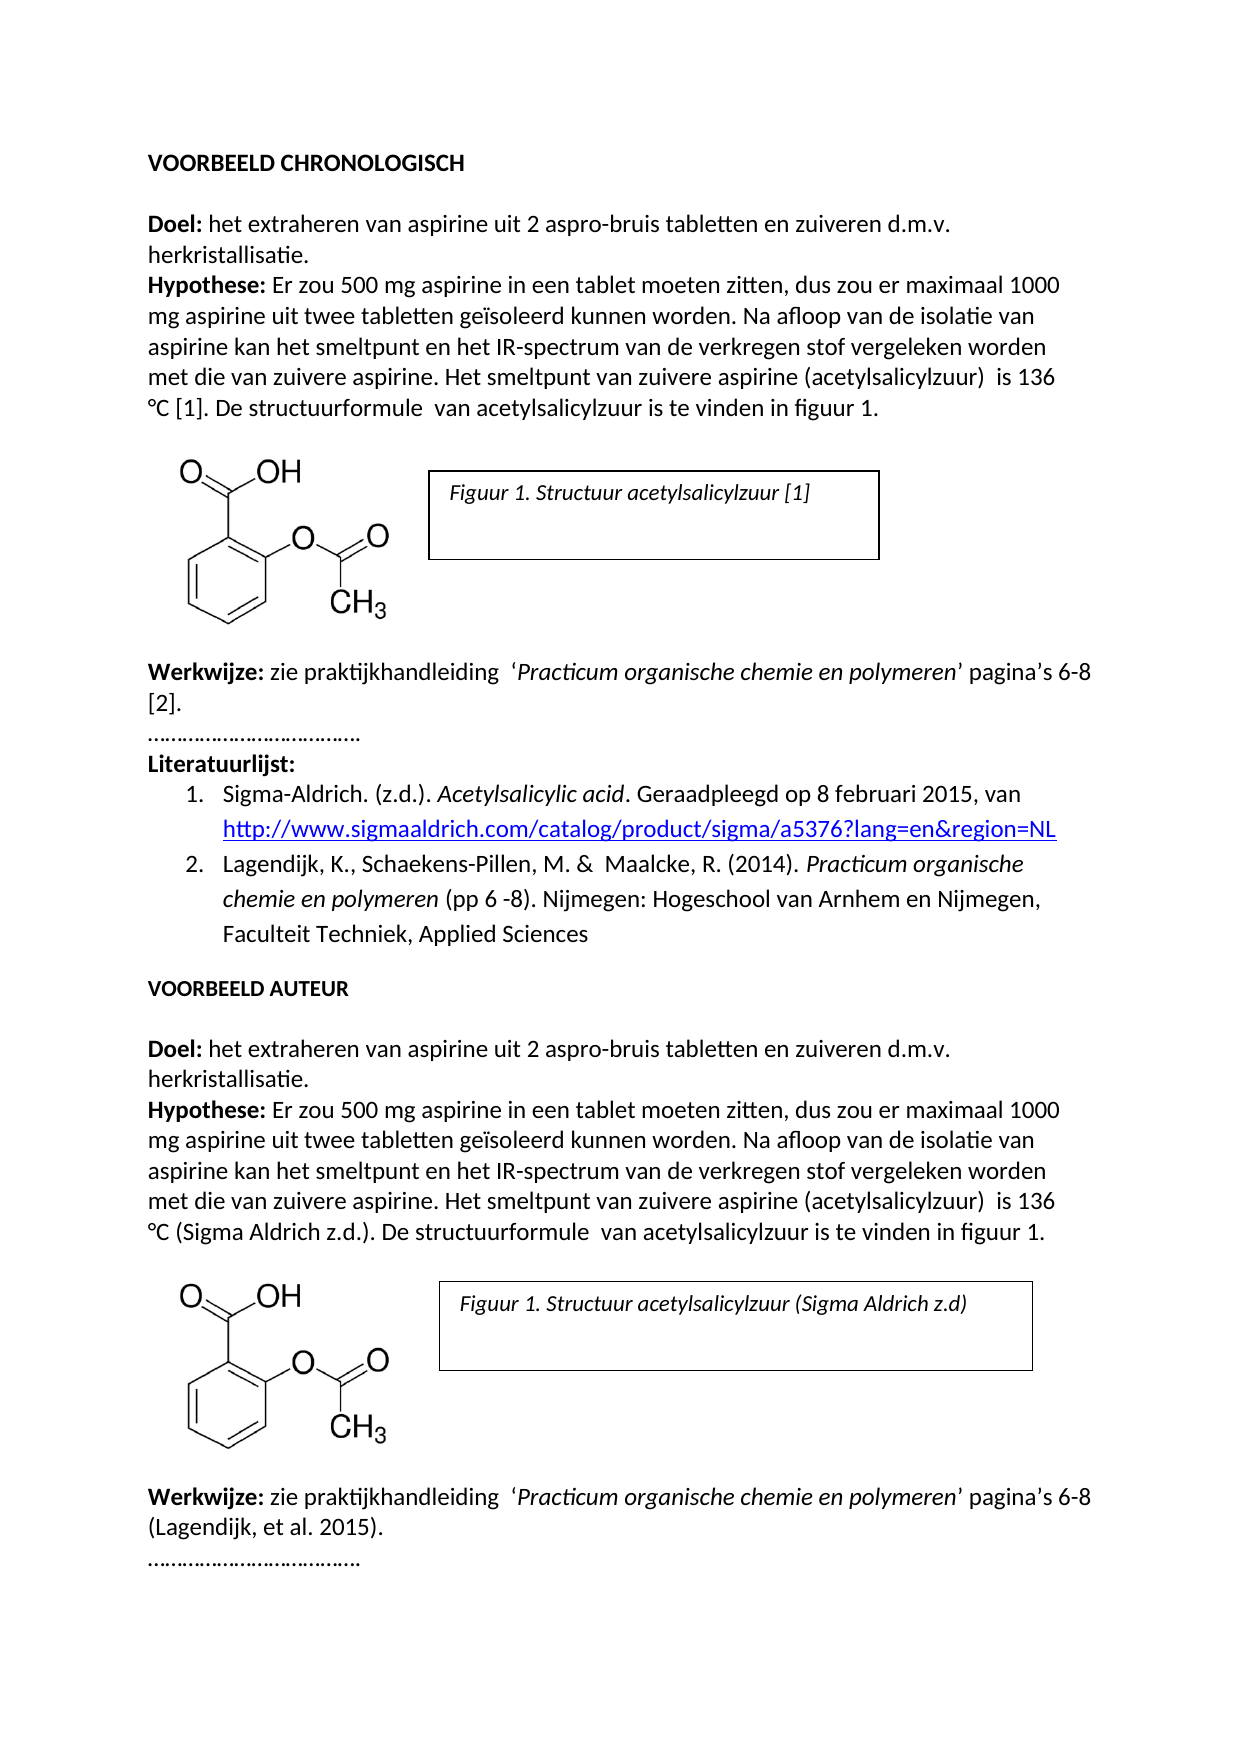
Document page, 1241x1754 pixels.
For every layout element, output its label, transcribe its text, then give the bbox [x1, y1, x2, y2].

text Werkwijze: zie praktijkhandleiding ‘Practicum organische chemie en polymeren’ pagina’s 6-8 [2]. [148, 656, 1093, 717]
text Doel: het extraheren van aspirine uit 2 aspro-bruis tabletten en zuiveren d.m.v. herkristallisatie. [148, 1033, 1093, 1094]
text VOORBEELD CHRONOLOGISCH [148, 148, 1093, 178]
text Werkwijze: zie praktijkhandleiding ‘Practicum organische chemie en polymeren’ pagina’s 6-8 (Lagendijk, et al. 2015). [148, 1481, 1093, 1542]
list Hypothese: Er zou 500 mg aspirine in een tablet moeten zitten, dus zou er maximaal 1000 mg aspirine uit twee tabletten geïsoleerd kunnen worden. Na afloop van de isolatie van aspirine kan het smeltpunt en het IR-spectrum van de verkregen stof vergeleken worden met die van zuivere aspirine. Het smeltpunt van zuivere aspirine (acetylsalicylzuur) is 136 °C (Sigma Aldrich z.d.). De structuurformule van acetylsalicylzuur is te vinden in figuur 1. [148, 1094, 1081, 1247]
picture [167, 452, 408, 630]
list Hypothese: Er zou 500 mg aspirine in een tablet moeten zitten, dus zou er maximaal 1000 mg aspirine uit twee tabletten geïsoleerd kunnen worden. Na afloop van de isolatie van aspirine kan het smeltpunt en het IR-spectrum van de verkregen stof vergeleken worden met die van zuivere aspirine. Het smeltpunt van zuivere aspirine (acetylsalicylzuur) is 136 °C [1]. De structuurformule van acetylsalicylzuur is te vinden in figuur 1. [148, 270, 1081, 422]
list Lagendijk, K., Schaekens-Pillen, M. & Maalcke, R. (2014). Practicum organische chemie en polymeren (pp 6 -8). Nijmegen: Hogeschool van Arnhem en Nijmegen, Faculteit Techniek, Applied Sciences [185, 848, 1093, 949]
text ………………………………. [148, 1542, 1093, 1572]
text ………………………………. [148, 717, 1093, 748]
text Literatuurlijst: [148, 748, 1093, 778]
picture [167, 1276, 408, 1454]
text Doel: het extraheren van aspirine uit 2 aspro-bruis tabletten en zuiveren d.m.v. herkristallisatie. [148, 209, 1093, 270]
text VOORBEELD AUTEUR [148, 974, 1081, 1002]
list Sigma-Aldrich. (z.d.). Acetylsalicylic acid. Geraadpleegd op 8 februari 2015, van http://www.sigmaaldrich.com/catalog/product/sigma/a5376?lang=en&region=NL [185, 778, 1093, 844]
